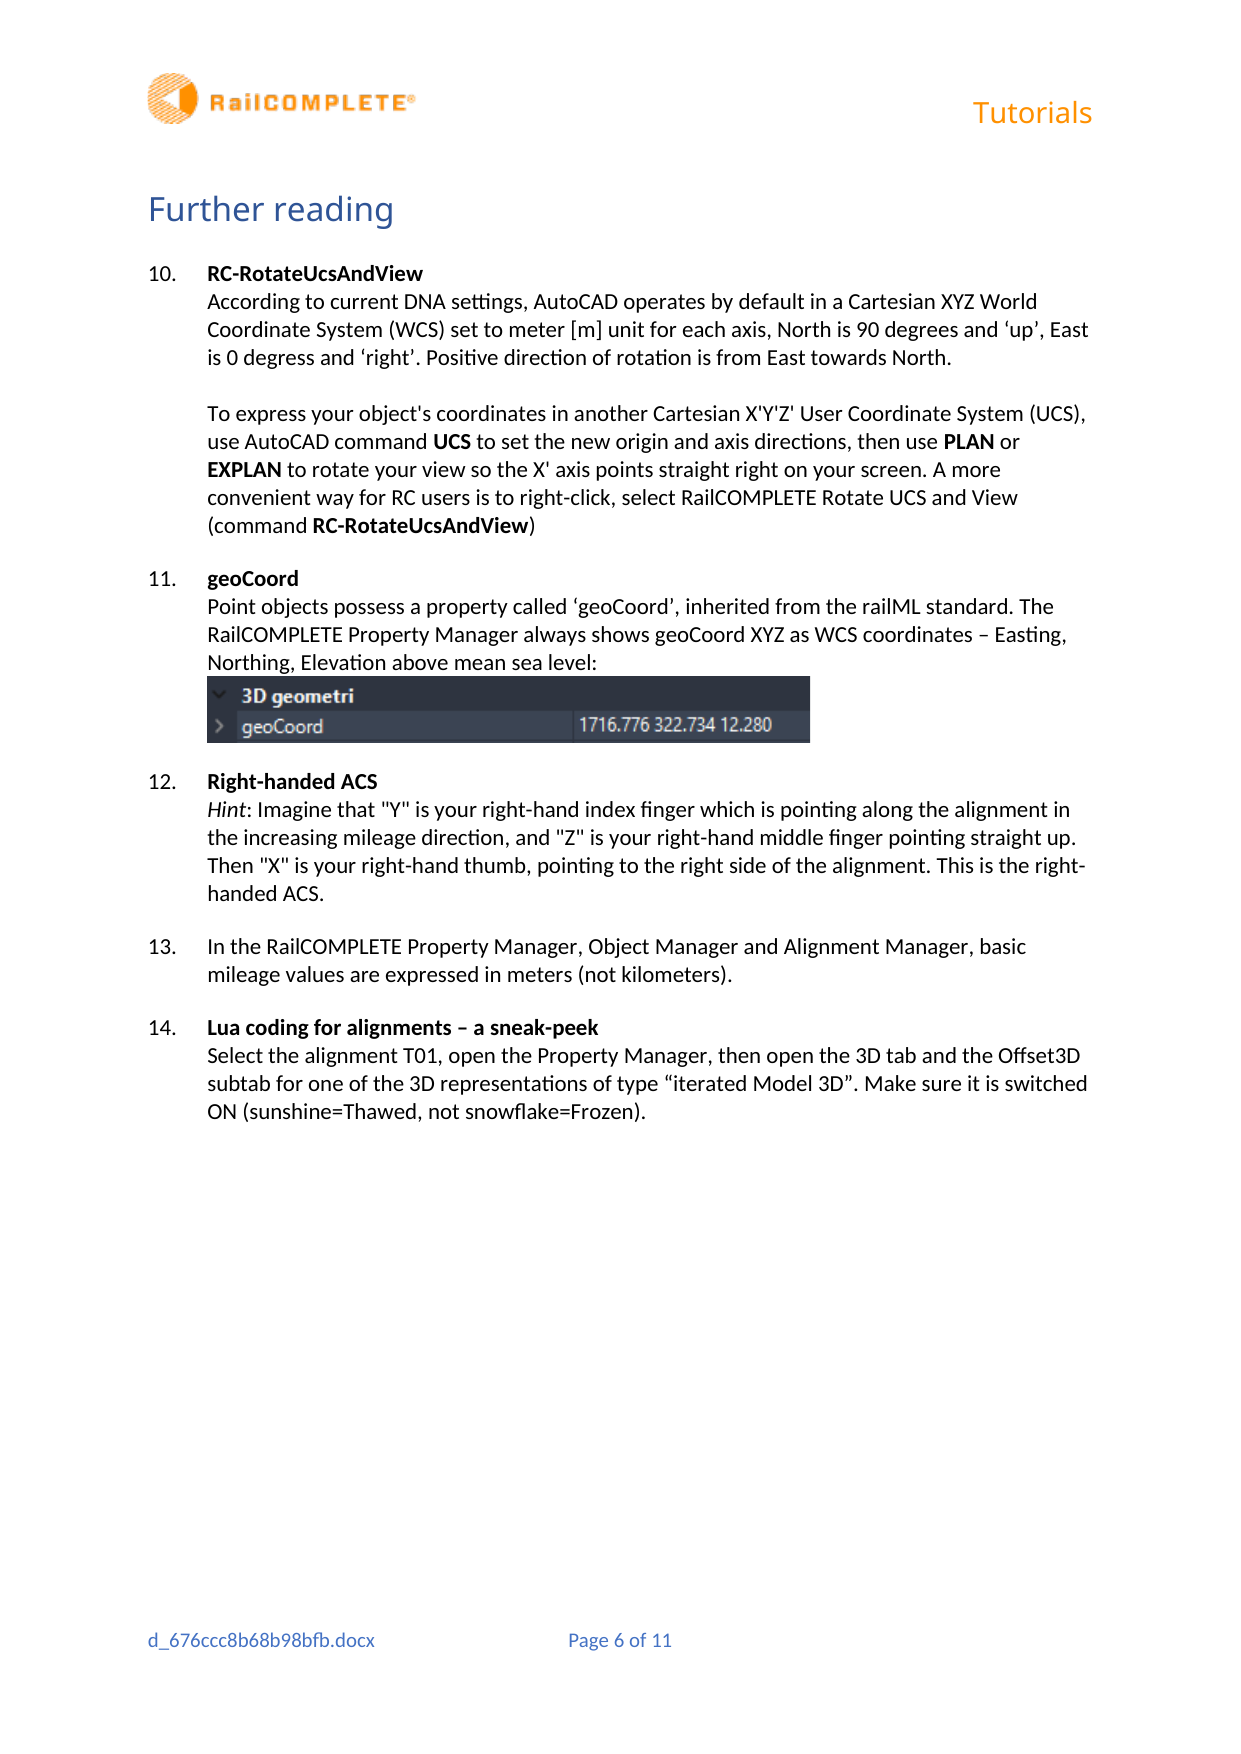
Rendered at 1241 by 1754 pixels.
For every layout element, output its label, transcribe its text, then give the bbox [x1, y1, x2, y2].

subtitle Further reading [148, 185, 1093, 231]
list Right-handed ACS Hint: Imagine that "Y" is your right-hand index finger which is pointing along the alignment in the increasing mileage direction, and "Z" is your right-hand middle finger pointing straight up. Then "X" is your right-hand thumb, pointing to the right side of the alignment. This is the right-handed ACS. [148, 767, 1093, 907]
list RC-RotateUcsAndView According to current DNA settings, AutoCAD operates by default in a Cartesian XYZ World Coordinate System (WCS) set to meter [m] unit for each axis, North is 90 degrees and ‘up’, East is 0 degress and ‘right’. Positive direction of rotation is from East towards North. To express your object's coordinates in another Cartesian X'Y'Z' User Coordinate System (UCS), use AutoCAD command UCS to set the new origin and axis directions, then use PLAN or EXPLAN to rotate your view so the X' axis points straight right on your screen. A more convenient way for RC users is to right-click, select RailCOMPLETE Rotate UCS and View (command RC-RotateUcsAndView) [148, 259, 1093, 539]
list In the RailCOMPLETE Property Manager, Object Manager and Alignment Manager, basic mileage values are expressed in meters (not kilometers). [148, 932, 1093, 988]
picture [147, 73, 422, 124]
list Lua coding for alignments – a sneak-peek Select the alignment T01, open the Property Manager, then open the 3D tab and the Offset3D subtab for one of the 3D representations of type “iterated Model 3D”. Make sure it is switched ON (sunshine=Thawed, not snowflake=Frozen). Select the Xoffset3D.X cell, then press F3 to bring up the Lua editor. Enter the following formula: 10 * math.cos(3 * 2 * math.pi * _position.Pos / RcAlignment.HorizontalProfile.Length) The ‘_position.Pos’ slider in the Lua alignment editor is a continuous and strictly increasing distance measure along the alignment's horizontal geometry (a 2D curve in the XY plane), a kind of “cursor” that runs from start to end of the geometry. Play with the slider in the Lua alignment editor at the Offset3D.X property and see that the output is a sine wave. As long as the property ‘CustomTransformation’ is False, then RC will use its internal machinery when converting the alignment’s geometry, vertical profile and cant profile into 3D rendering. Set property ‘CustomTransformation’ to True and preview the 3D graphics again. Now the custom formulas for Offset3D and Rotation3D take effect, producing a 3-period sine wave of peek-to-peek amplitude +/-10 in the ACS X coordinate: [148, 1013, 1093, 1125]
picture [207, 676, 811, 743]
list geoCoord Point objects possess a property called ‘geoCoord’, inherited from the railML standard. The RailCOMPLETE Property Manager always shows geoCoord XYZ as WCS coordinates – Easting, Northing, Elevation above mean sea level: [148, 564, 1093, 742]
